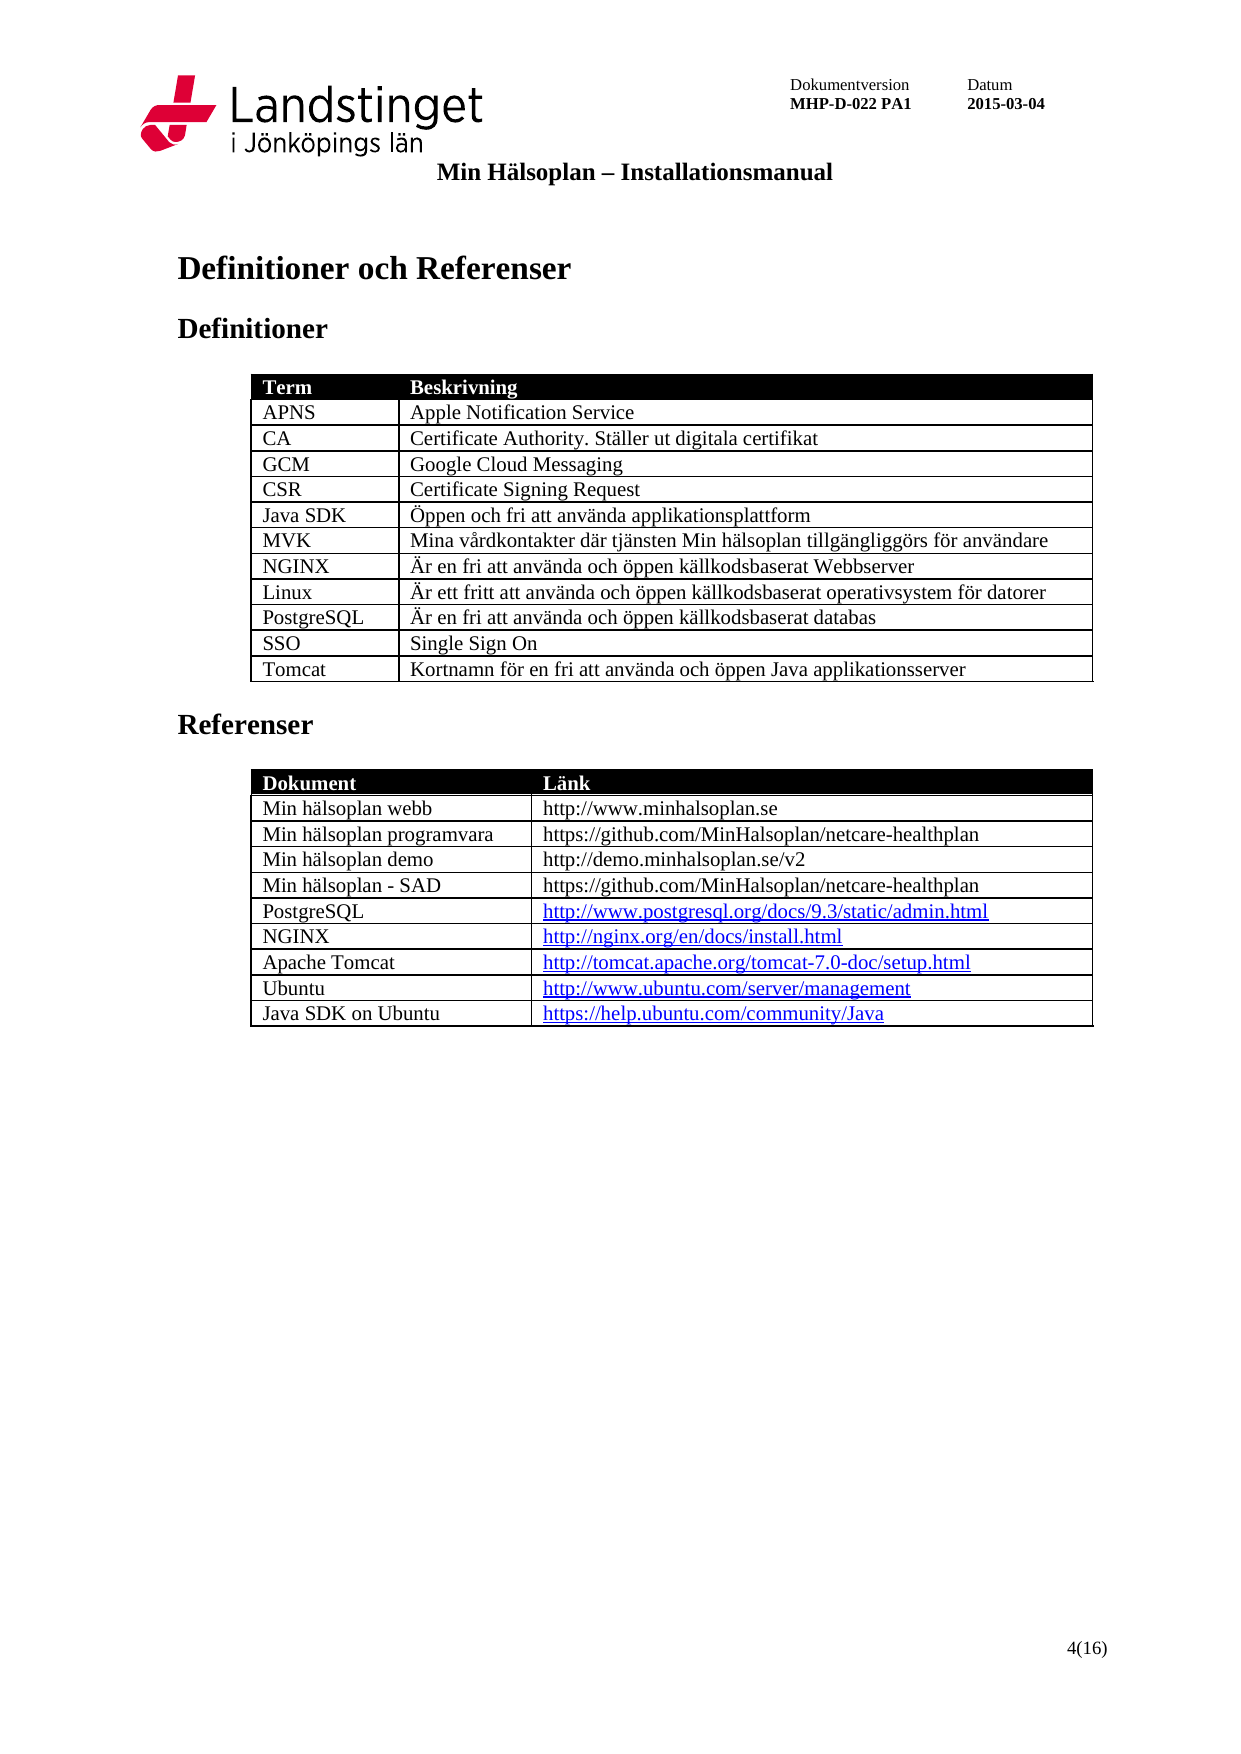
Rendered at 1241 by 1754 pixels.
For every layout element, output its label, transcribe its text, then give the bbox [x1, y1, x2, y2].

table_header Dokument [252, 770, 531, 794]
table_cell Min hälsoplan - SAD [252, 873, 531, 897]
table_cell https://help.ubuntu.com/community/Java [532, 1001, 1092, 1025]
table_cell MVK [252, 528, 398, 552]
table_cell Apache Tomcat [252, 950, 531, 974]
table_cell Är ett fritt att använda och öppen källkodsbaserat operativsystem för datorer [400, 580, 1092, 604]
table_cell SSO [252, 631, 398, 655]
table_cell Är en fri att använda och öppen källkodsbaserat databas [400, 605, 1092, 629]
table_cell http://www.ubuntu.com/server/management [532, 976, 1092, 999]
table_cell https://github.com/MinHalsoplan/netcare-healthplan [532, 873, 1092, 897]
table_cell https://github.com/MinHalsoplan/netcare-healthplan [532, 822, 1092, 846]
table_cell Apple Notification Service [400, 400, 1092, 424]
table_header Länk [532, 770, 1092, 794]
table_cell http://nginx.org/en/docs/install.html [532, 924, 1092, 948]
table_cell Kortnamn för en fri att använda och öppen Java applikationsserver [400, 657, 1092, 681]
table_cell Google Cloud Messaging [400, 452, 1092, 476]
table_cell CSR [252, 477, 398, 501]
table_cell PostgreSQL [252, 899, 531, 923]
table_cell Java SDK on Ubuntu [252, 1001, 531, 1025]
table_cell Ubuntu [252, 976, 531, 999]
table_cell Java SDK [252, 503, 398, 527]
table_cell Mina vårdkontakter där tjänsten Min hälsoplan tillgängliggörs för användare [400, 528, 1092, 552]
table_cell APNS [252, 400, 398, 424]
table_cell Är en fri att använda och öppen källkodsbaserat Webbserver [400, 554, 1092, 578]
table_cell http://tomcat.apache.org/tomcat-7.0-doc/setup.html [532, 950, 1092, 974]
table_cell Linux [252, 580, 398, 604]
table_cell Tomcat [252, 657, 398, 681]
table_cell http://demo.minhalsoplan.se/v2 [532, 847, 1092, 871]
table_header Beskrivning [399, 375, 1092, 399]
table_cell Min hälsoplan demo [252, 847, 531, 871]
table_cell PostgreSQL [252, 605, 398, 629]
table_cell Single Sign On [400, 631, 1092, 655]
table_cell http://www.minhalsoplan.se [532, 796, 1092, 820]
text Definitioner och Referenser [177, 248, 1107, 286]
table_cell GCM [252, 452, 398, 476]
table_cell CA [252, 426, 398, 450]
table_cell NGINX [252, 554, 398, 578]
table_cell Certificate Authority. Ställer ut digitala certifikat [400, 426, 1092, 450]
list Definitioner [177, 311, 1107, 373]
table_cell Öppen och fri att använda applikationsplattform [400, 503, 1092, 527]
table_cell Certificate Signing Request [400, 477, 1092, 501]
table_cell Min hälsoplan webb [252, 796, 531, 820]
table_cell Min hälsoplan programvara [252, 822, 531, 846]
list Referenser [177, 707, 1107, 769]
table_cell http://www.postgresql.org/docs/9.3/static/admin.html [532, 899, 1092, 923]
table_header Term [252, 375, 398, 399]
table_cell NGINX [252, 924, 531, 948]
